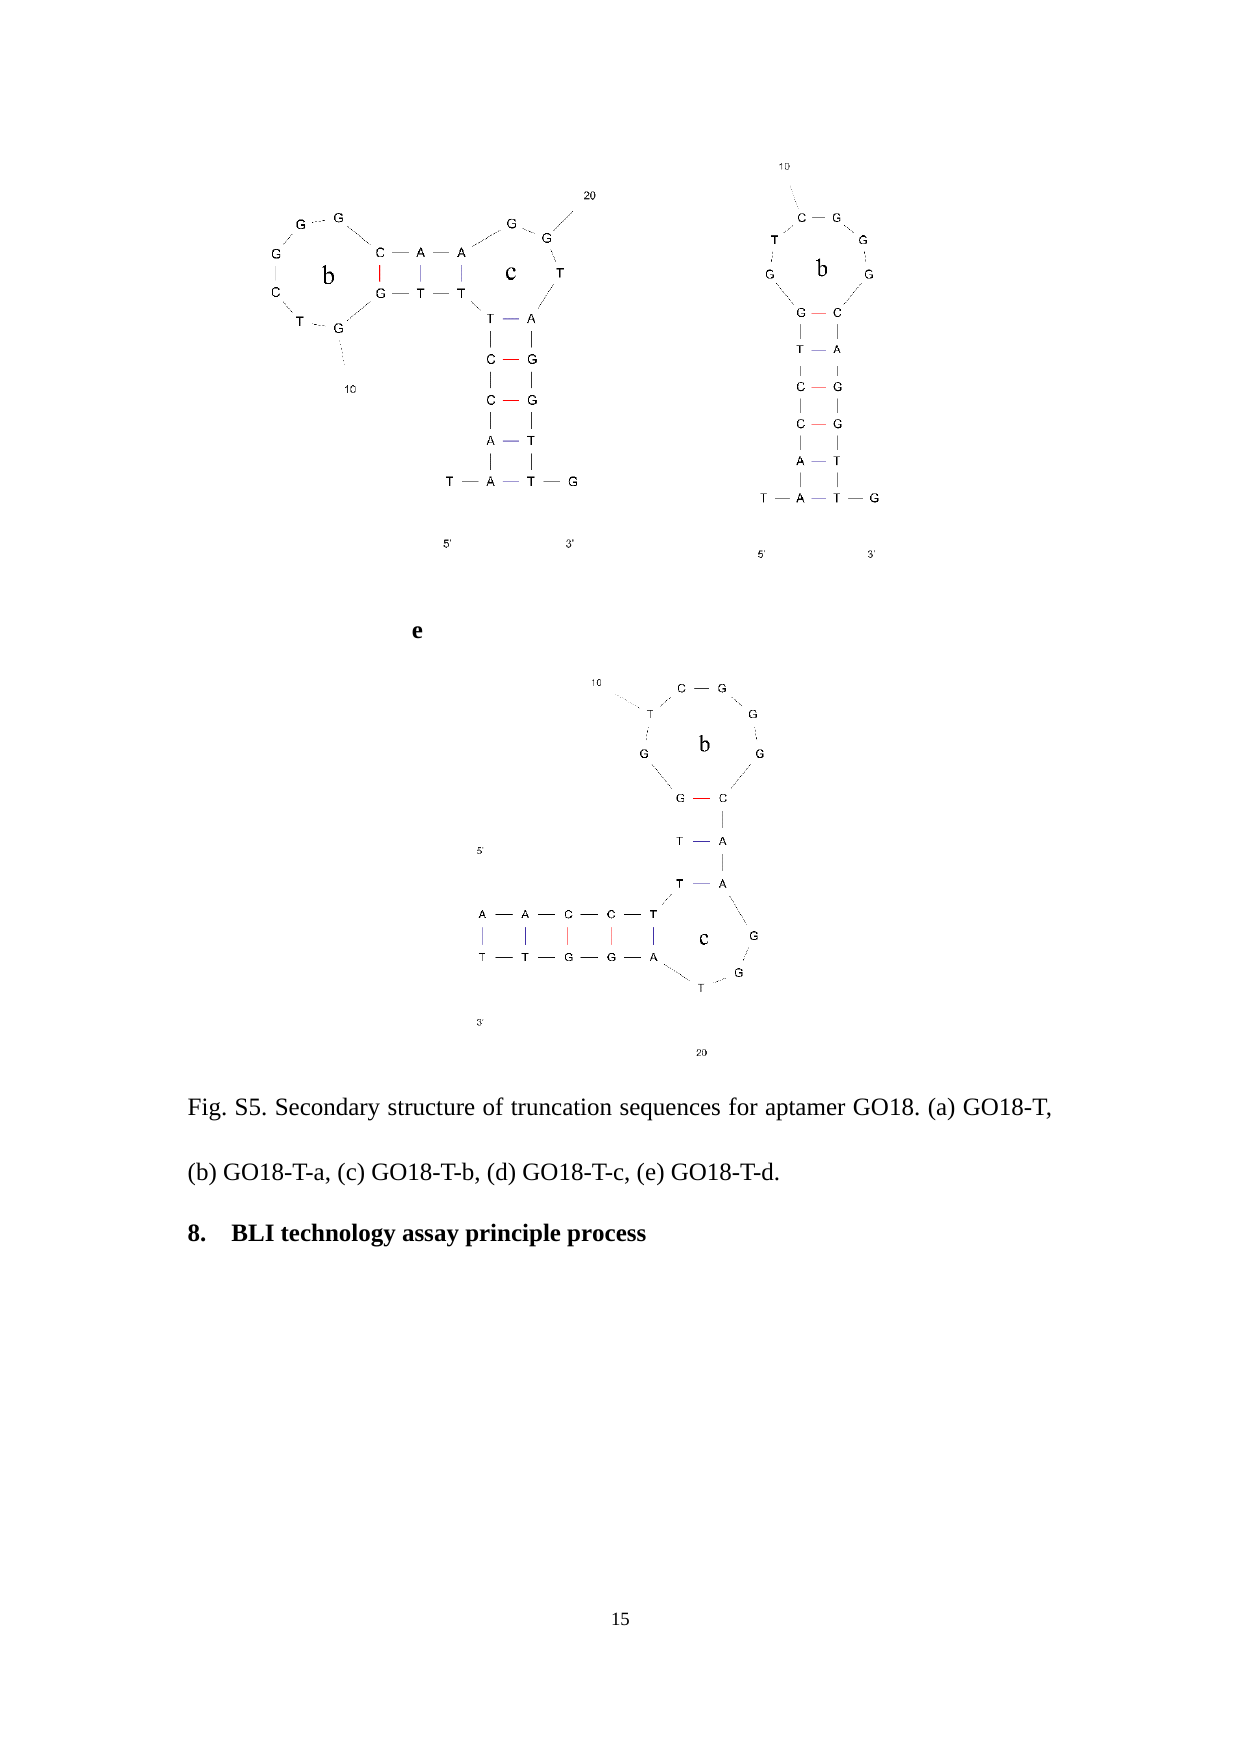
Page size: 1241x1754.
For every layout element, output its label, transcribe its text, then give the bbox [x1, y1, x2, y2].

text Fig. S5. Secondary structure of truncation sequences for aptamer GO18. (a) GO18-T, (b) GO18-T-a, (c) GO18-T-b, (d) GO18-T-c, (e) GO18-T-d. [187, 1090, 1053, 1187]
picture [262, 185, 602, 559]
text e [187, 613, 1053, 646]
list BLI technology assay principle process [187, 1216, 1053, 1248]
picture [475, 674, 766, 1058]
picture [745, 162, 887, 559]
